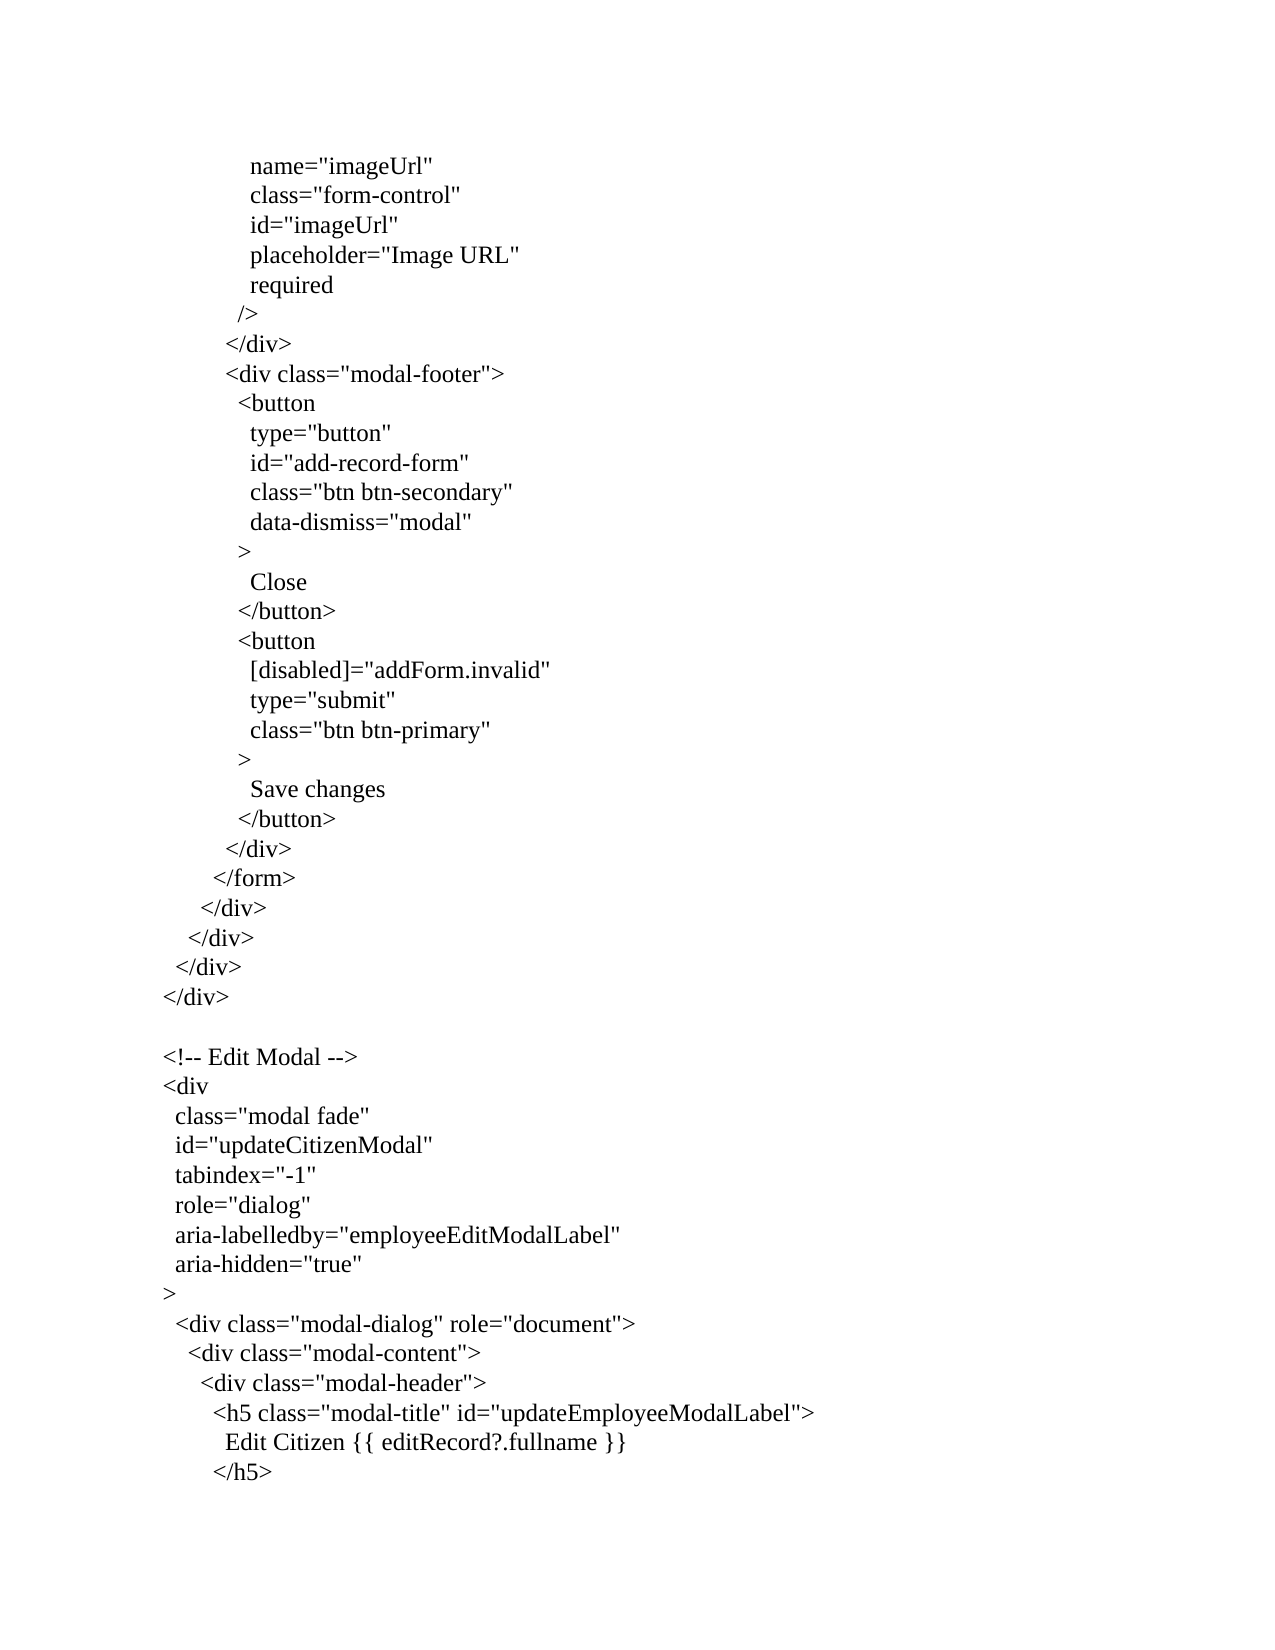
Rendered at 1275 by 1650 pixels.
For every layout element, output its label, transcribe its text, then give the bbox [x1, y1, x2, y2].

text [disabled]="addForm.invalid" [150, 655, 1125, 684]
text aria-hidden="true" [150, 1248, 1125, 1278]
text <div class="modal-footer"> [150, 358, 1125, 387]
text tabindex="-1" [150, 1159, 1125, 1189]
text </button> [150, 595, 1125, 625]
text Close [150, 566, 1125, 595]
text </button> [150, 803, 1125, 833]
text <div class="modal-header"> [150, 1367, 1125, 1397]
text type="submit" [150, 684, 1125, 714]
text > [150, 536, 1125, 566]
text </div> [150, 328, 1125, 358]
text <button [150, 387, 1125, 417]
text id="updateCitizenModal" [150, 1130, 1125, 1159]
text </h5> [150, 1456, 1125, 1486]
text class="modal fade" [150, 1100, 1125, 1130]
text class="btn btn-secondary" [150, 477, 1125, 506]
text <!-- Edit Modal --> [150, 1041, 1125, 1070]
text data-dismiss="modal" [150, 506, 1125, 536]
text <button [150, 625, 1125, 655]
text type="button" [150, 417, 1125, 447]
text <div class="modal-dialog" role="document"> [150, 1308, 1125, 1337]
text <h5 class="modal-title" id="updateEmployeeModalLabel"> [150, 1397, 1125, 1427]
text aria-labelledby="employeeEditModalLabel" [150, 1219, 1125, 1248]
text Save changes [150, 773, 1125, 803]
text </div> [150, 952, 1125, 981]
text id="add-record-form" [150, 447, 1125, 477]
text name="imageUrl" [150, 150, 1125, 180]
text </div> [150, 833, 1125, 862]
text > [150, 1278, 1125, 1308]
text class="btn btn-primary" [150, 714, 1125, 744]
text </div> [150, 981, 1125, 1011]
text required [150, 269, 1125, 298]
text /> [150, 298, 1125, 328]
text </div> [150, 892, 1125, 922]
text <div class="modal-content"> [150, 1337, 1125, 1367]
text </form> [150, 862, 1125, 892]
text > [150, 744, 1125, 773]
text class="form-control" [150, 180, 1125, 209]
text Edit Citizen {{ editRecord?.fullname }} [150, 1427, 1125, 1456]
text </div> [150, 922, 1125, 952]
text role="dialog" [150, 1189, 1125, 1219]
text <div [150, 1070, 1125, 1100]
text placeholder="Image URL" [150, 239, 1125, 269]
text id="imageUrl" [150, 209, 1125, 239]
